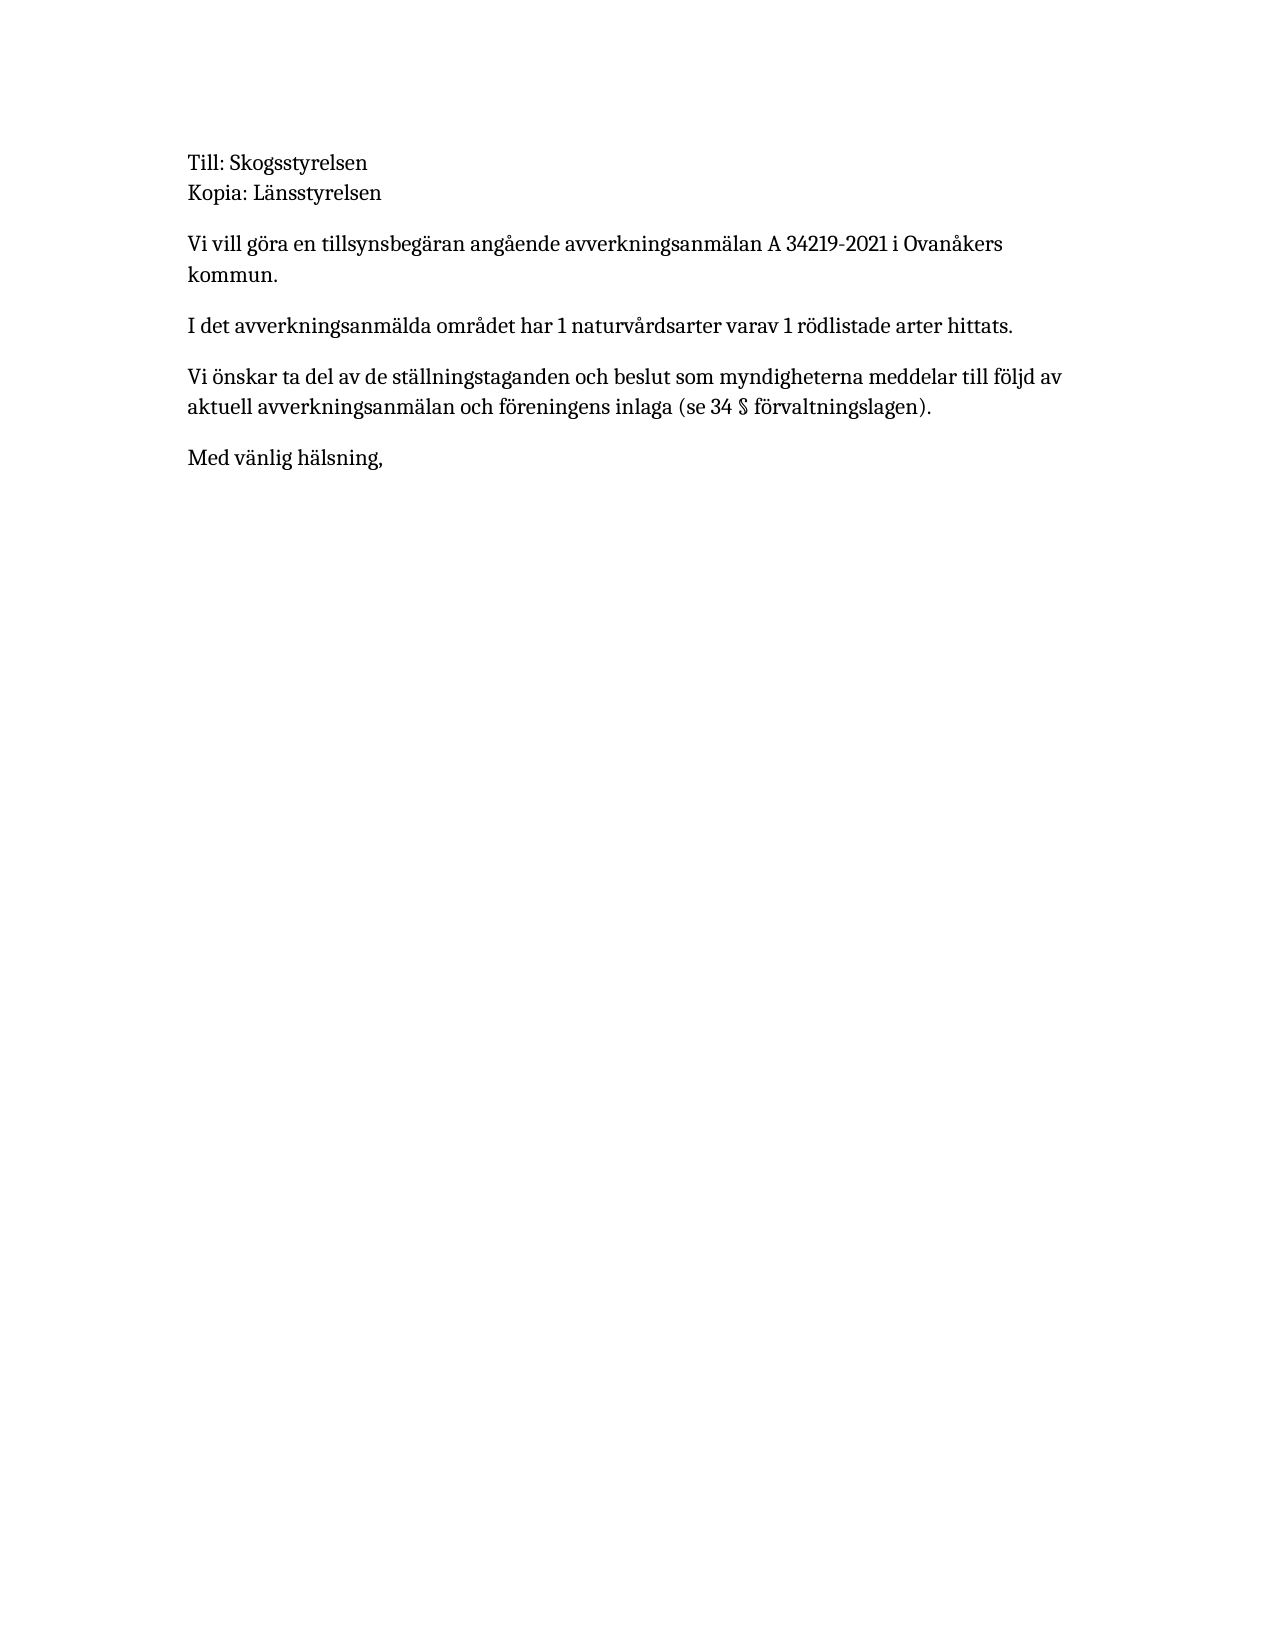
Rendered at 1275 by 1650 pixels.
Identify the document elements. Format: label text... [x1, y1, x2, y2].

text Vi önskar ta del av de ställningstaganden och beslut som myndigheterna meddelar till följd av aktuell avverkningsanmälan och föreningens inlaga (se 34 § förvaltningslagen). [187, 363, 1087, 420]
text Till: Skogsstyrelsen Kopia: Länsstyrelsen [187, 150, 1087, 207]
text I det avverkningsanmälda området har 1 naturvårdsarter varav 1 rödlistade arter hittats. [187, 312, 1087, 339]
text Med vänlig hälsning, [187, 445, 1087, 501]
text Vi vill göra en tillsynsbegäran angående avverkningsanmälan A 34219-2021 i Ovanåkers kommun. [187, 231, 1087, 288]
